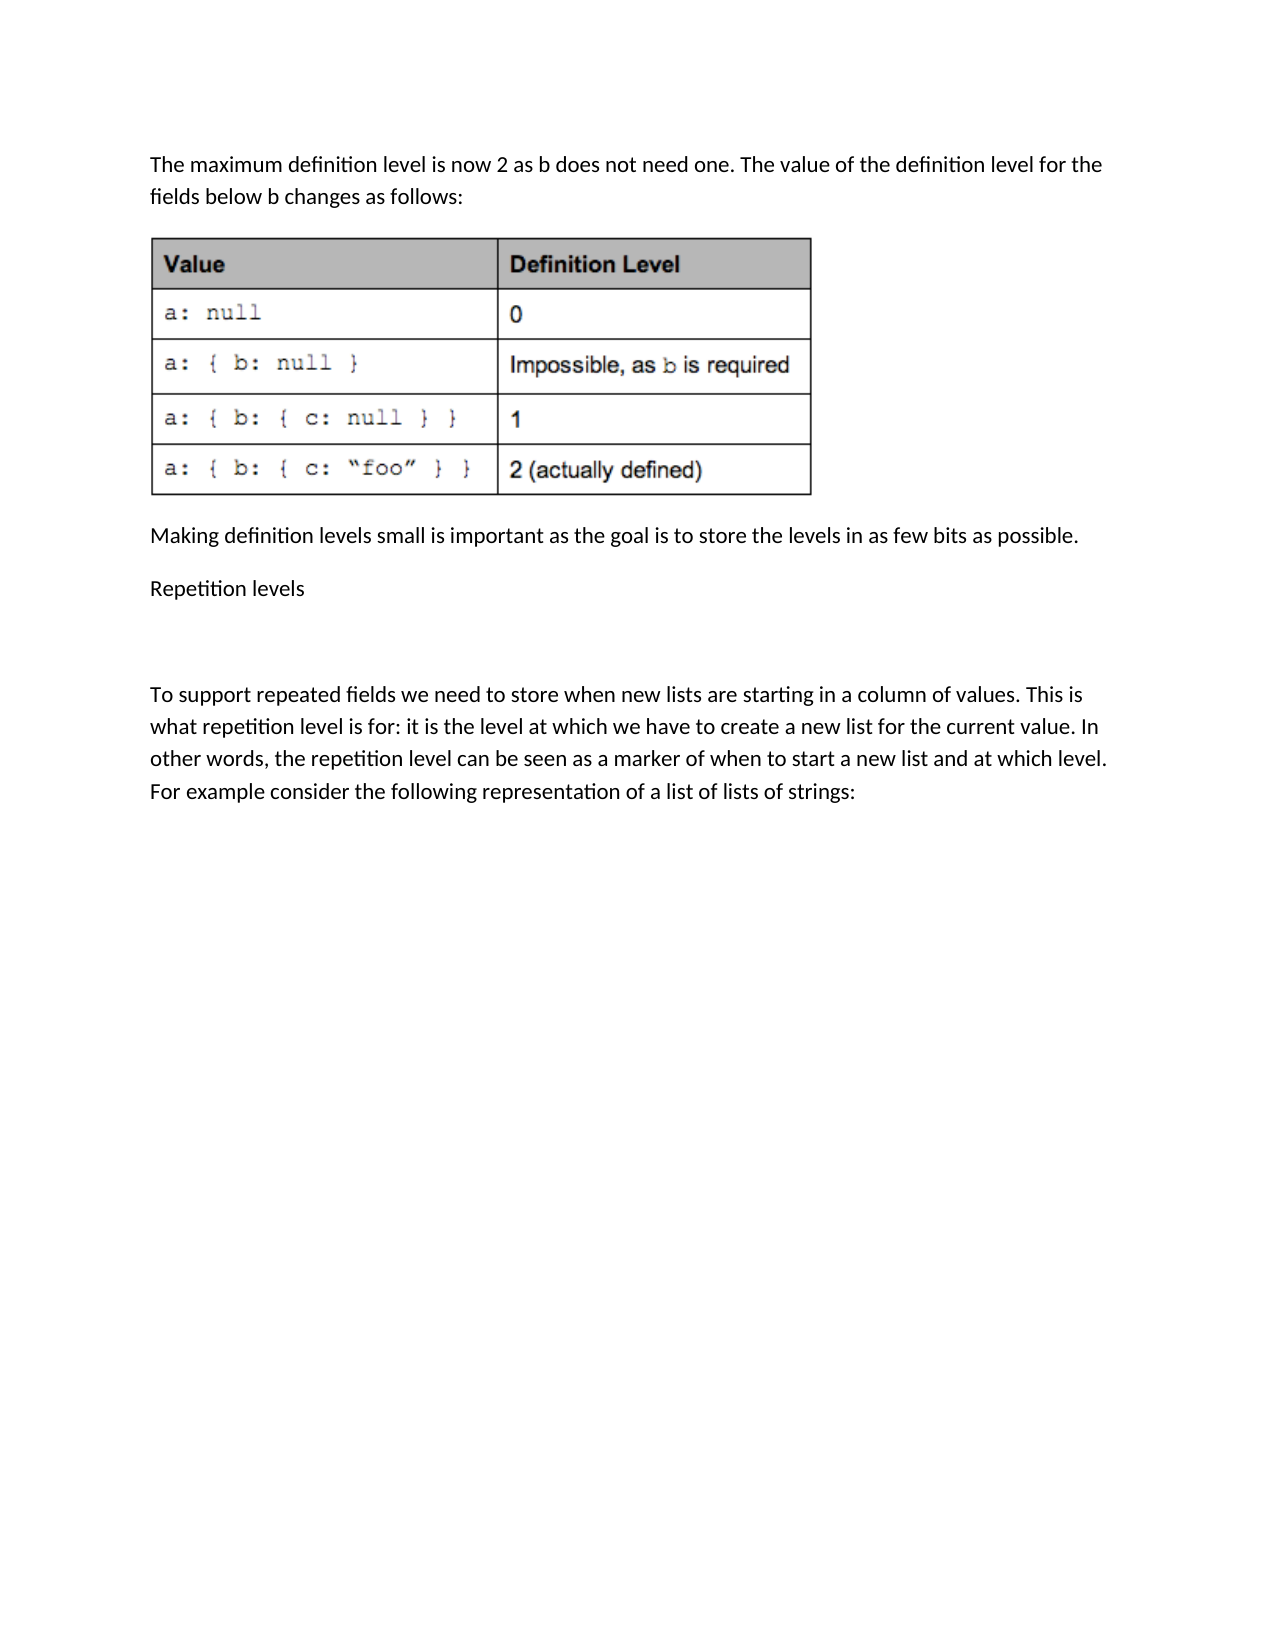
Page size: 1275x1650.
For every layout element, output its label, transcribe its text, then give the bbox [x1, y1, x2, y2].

picture [150, 235, 814, 497]
text To support repeated fields we need to store when new lists are starting in a column of values. This is what repetition level is for: it is the level at which we have to create a new list for the current value. In other words, the repetition level can be seen as a marker of when to start a new list and at which level. For example consider the following representation of a list of lists of strings: [150, 680, 1125, 805]
text Repetition levels [150, 574, 1125, 602]
text The maximum definition level is now 2 as b does not need one. The value of the definition level for the fields below b changes as follows: [150, 150, 1125, 210]
text Making definition levels small is important as the goal is to store the levels in as few bits as possible. [150, 521, 1125, 549]
